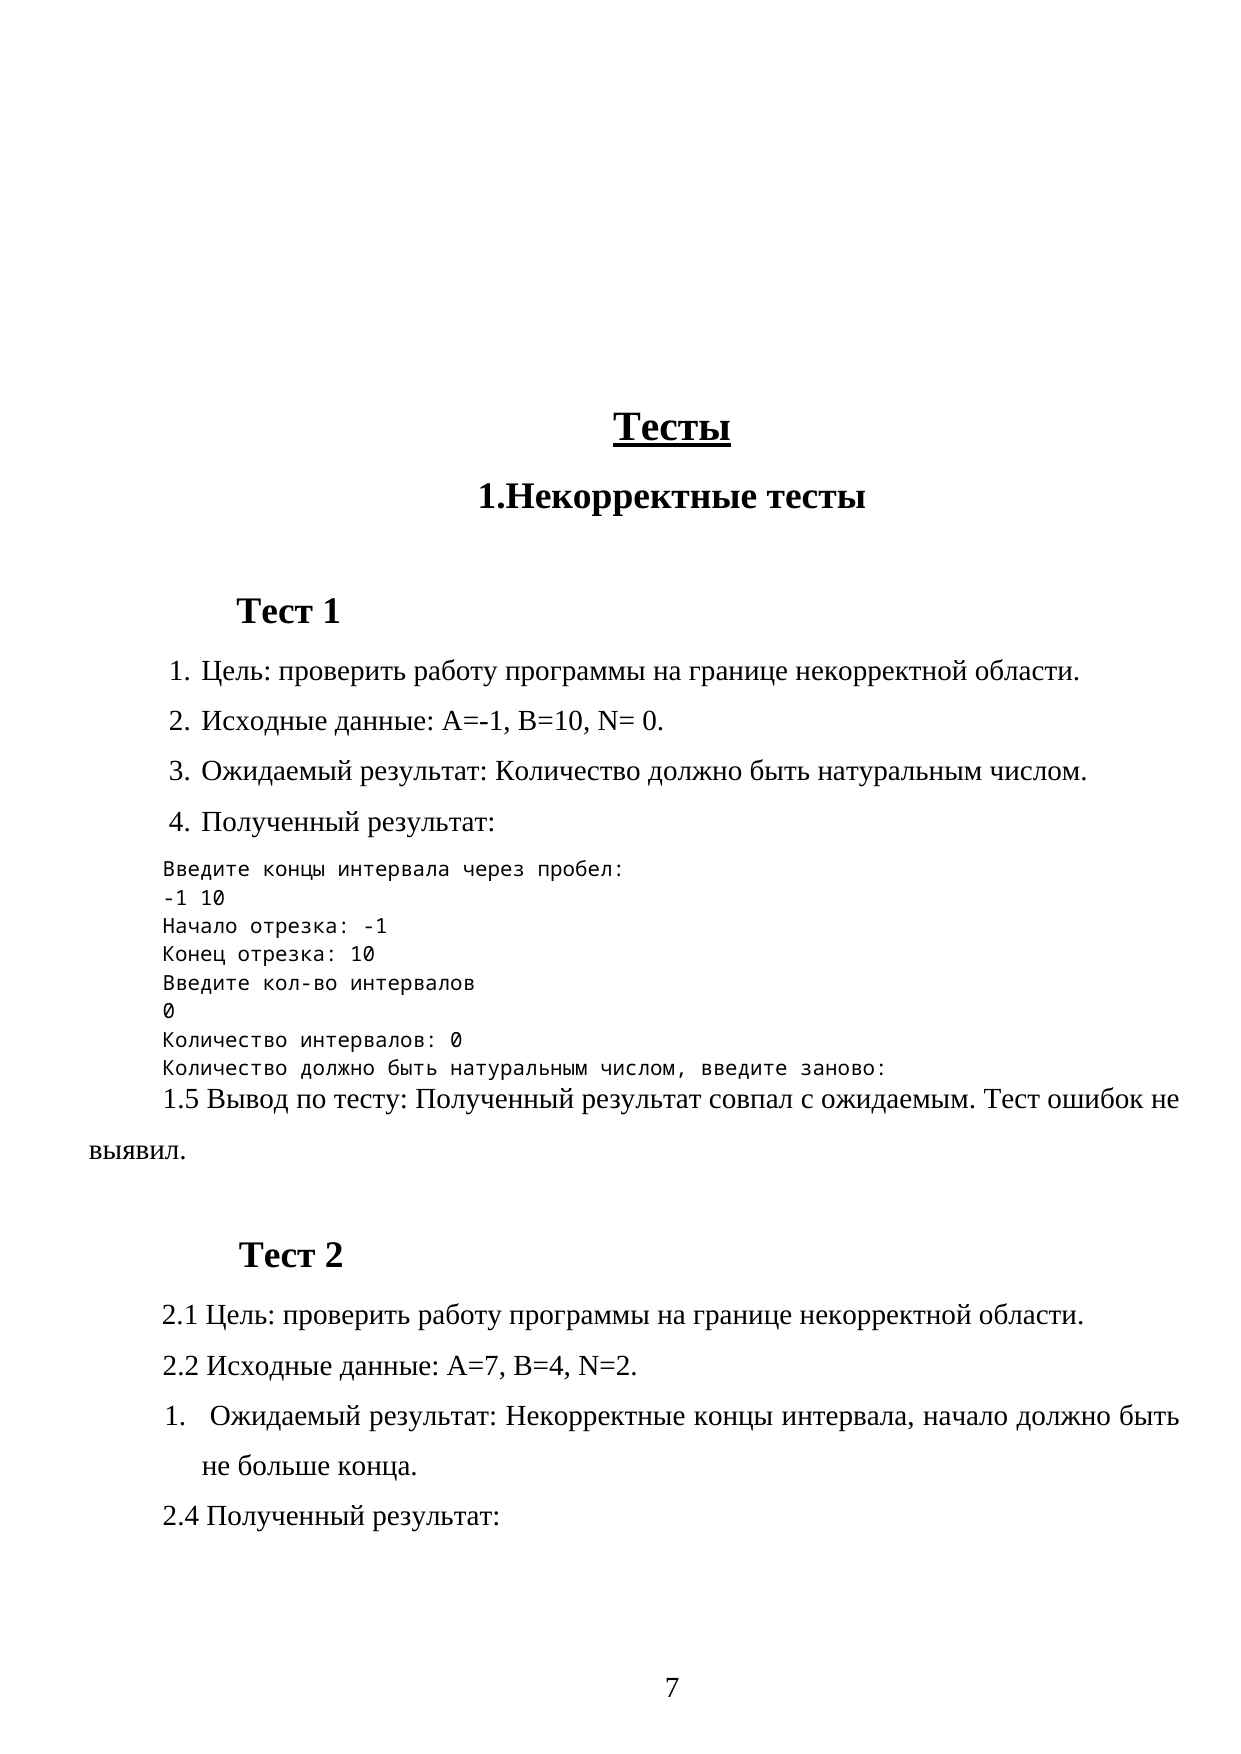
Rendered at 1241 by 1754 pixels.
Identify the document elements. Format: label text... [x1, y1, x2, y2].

text -1 10 [89, 883, 1181, 911]
text 1.Некорректные тесты [89, 473, 1181, 516]
text 2.4 Полученный результат: [162, 1498, 1181, 1532]
text Тесты [89, 401, 1181, 449]
list Ожидаемый результат: Некорректные концы интервала, начало должно быть не больше конца. [164, 1398, 1181, 1482]
text Тест 1 [162, 588, 1181, 631]
text Количество интервалов: 0 [89, 1025, 1181, 1053]
text 2.2 Исходные данные: A=7, B=4, N=2. [89, 1348, 1181, 1381]
text 1.5 Вывод по тесту: Полученный результат совпал с ожидаемым. Тест ошибок не выявил. [89, 1082, 1181, 1166]
list Исходные данные: A=-1, B=10, N= 0. [169, 703, 1181, 737]
text Начало отрезка: -1 [89, 911, 1181, 939]
text 0 [89, 996, 1181, 1025]
text Тест 2 [89, 1233, 1181, 1276]
text Количество должно быть натуральным числом, введите заново: [89, 1053, 1181, 1082]
list Полученный результат: [169, 804, 1181, 837]
list Ожидаемый результат: Количество должно быть натуральным числом. [169, 753, 1181, 787]
text 2.1 Цель: проверить работу программы на границе некорректной области. [89, 1297, 1181, 1331]
text Введите кол-во интервалов [89, 968, 1181, 996]
list Цель: проверить работу программы на границе некорректной области. [169, 653, 1181, 686]
text Конец отрезка: 10 [89, 939, 1181, 968]
text Введите концы интервала через пробел: [89, 854, 1181, 883]
